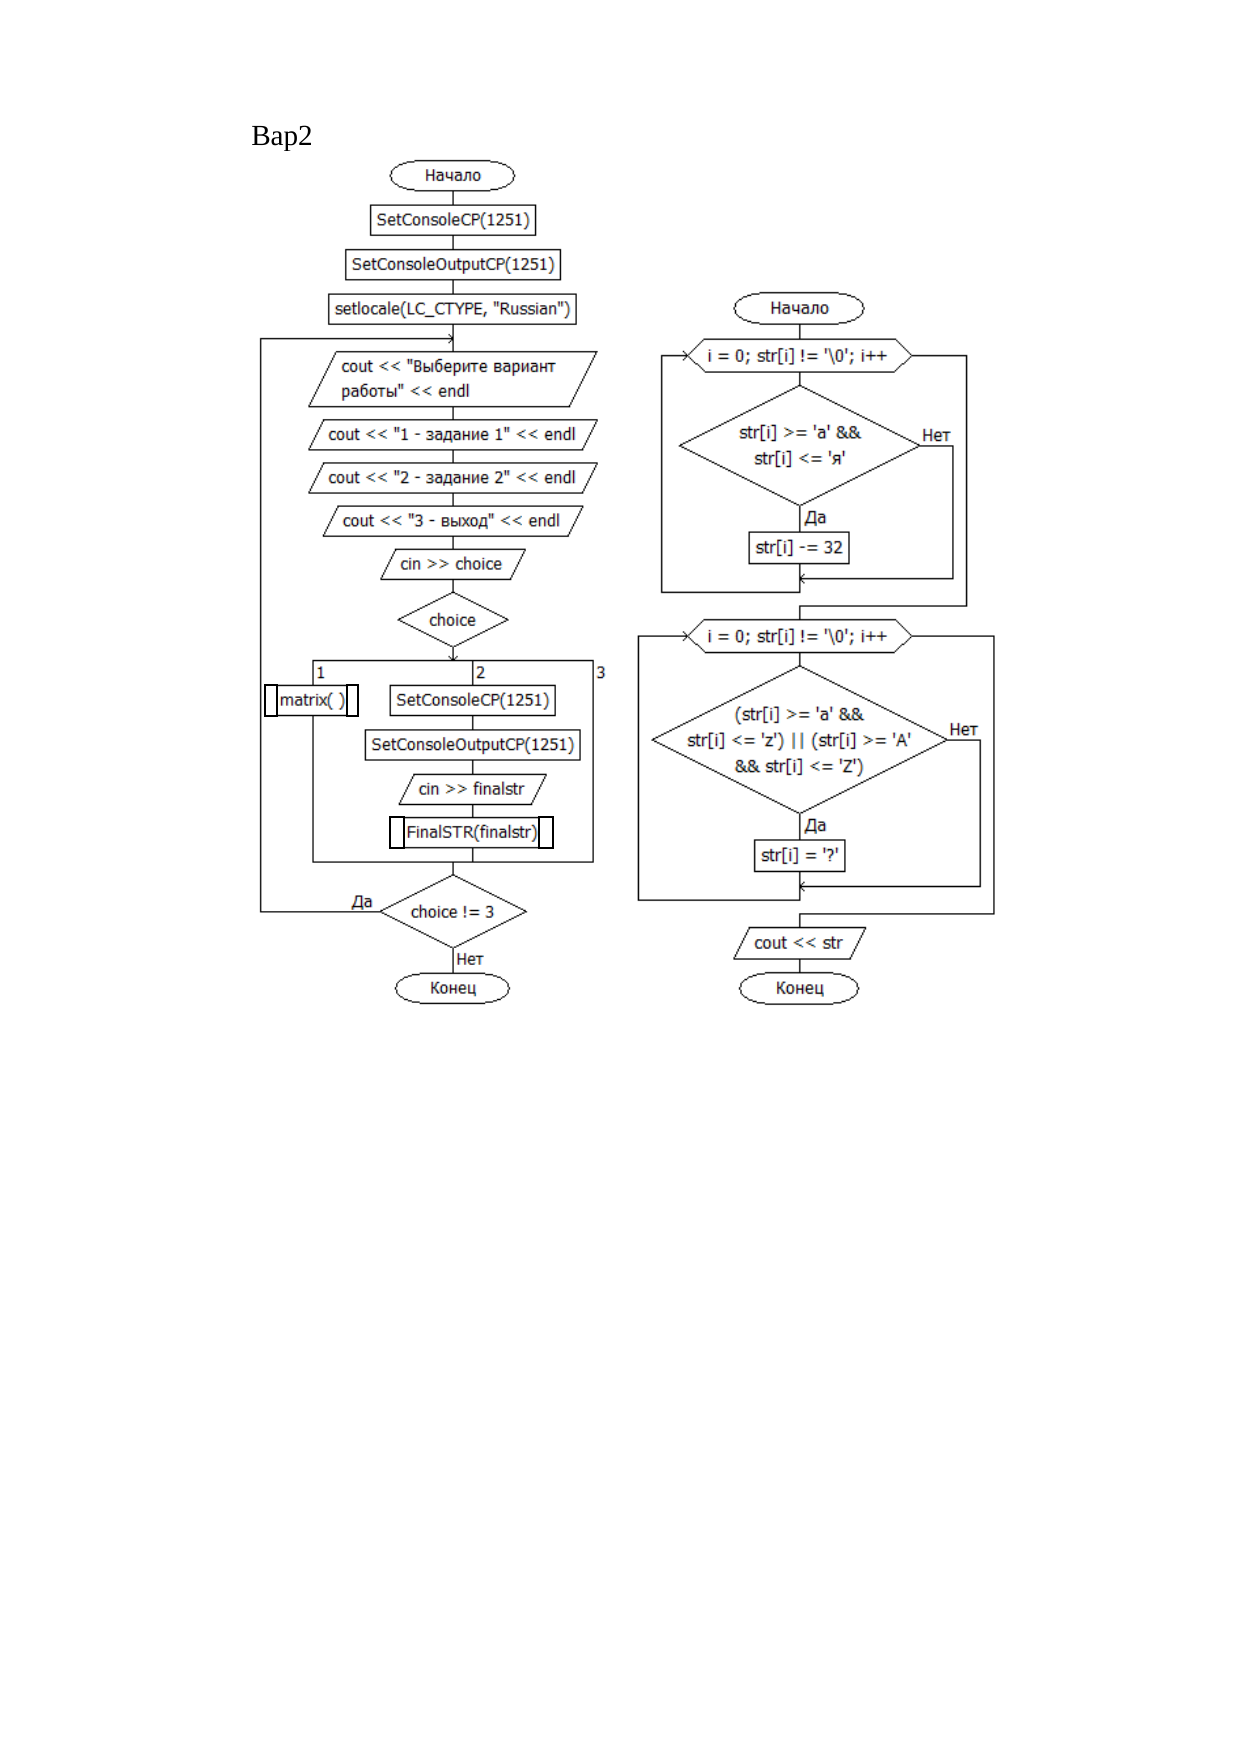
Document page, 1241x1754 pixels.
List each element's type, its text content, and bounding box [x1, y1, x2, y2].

text Вар2 [177, 118, 1152, 152]
picture [251, 151, 1003, 1016]
